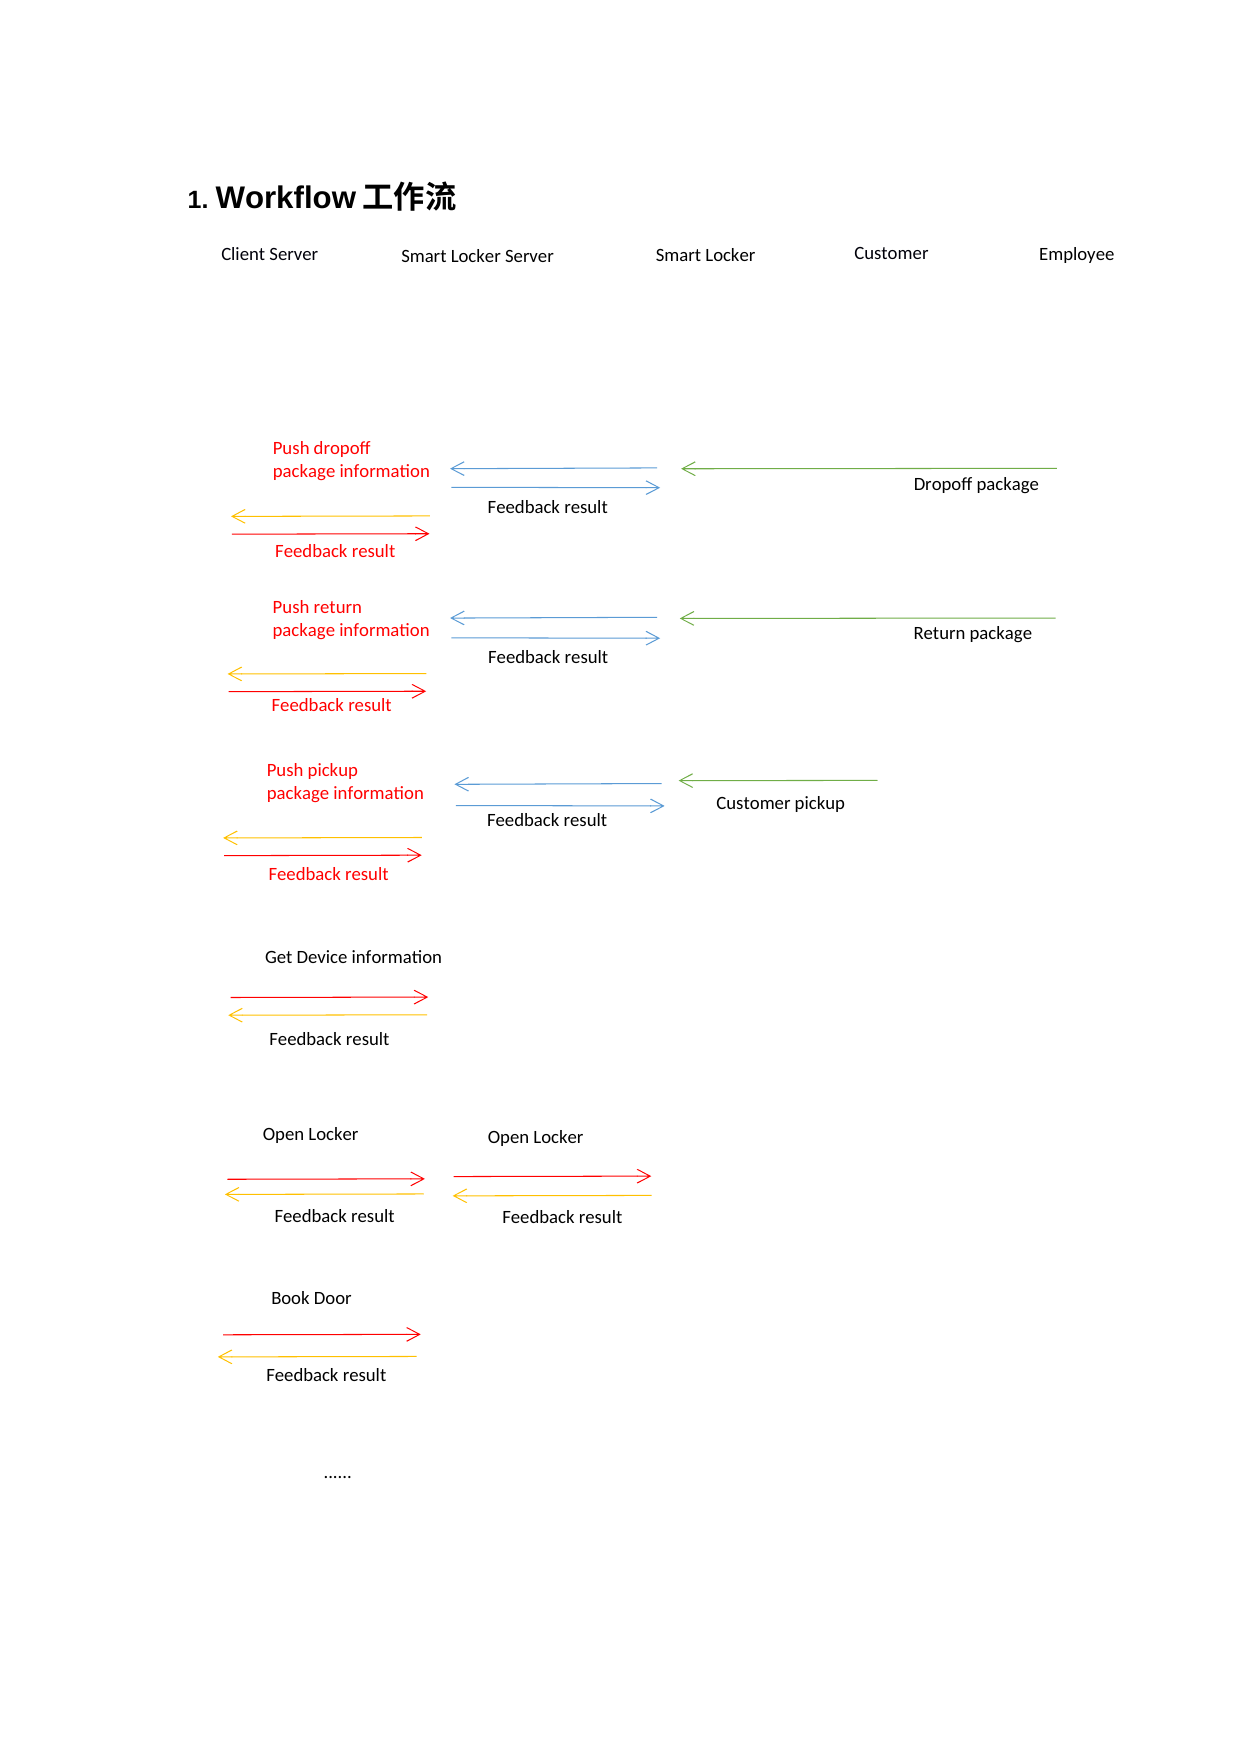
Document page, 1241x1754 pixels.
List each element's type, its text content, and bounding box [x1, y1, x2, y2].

list Workflow工作流 [187, 162, 1053, 1527]
